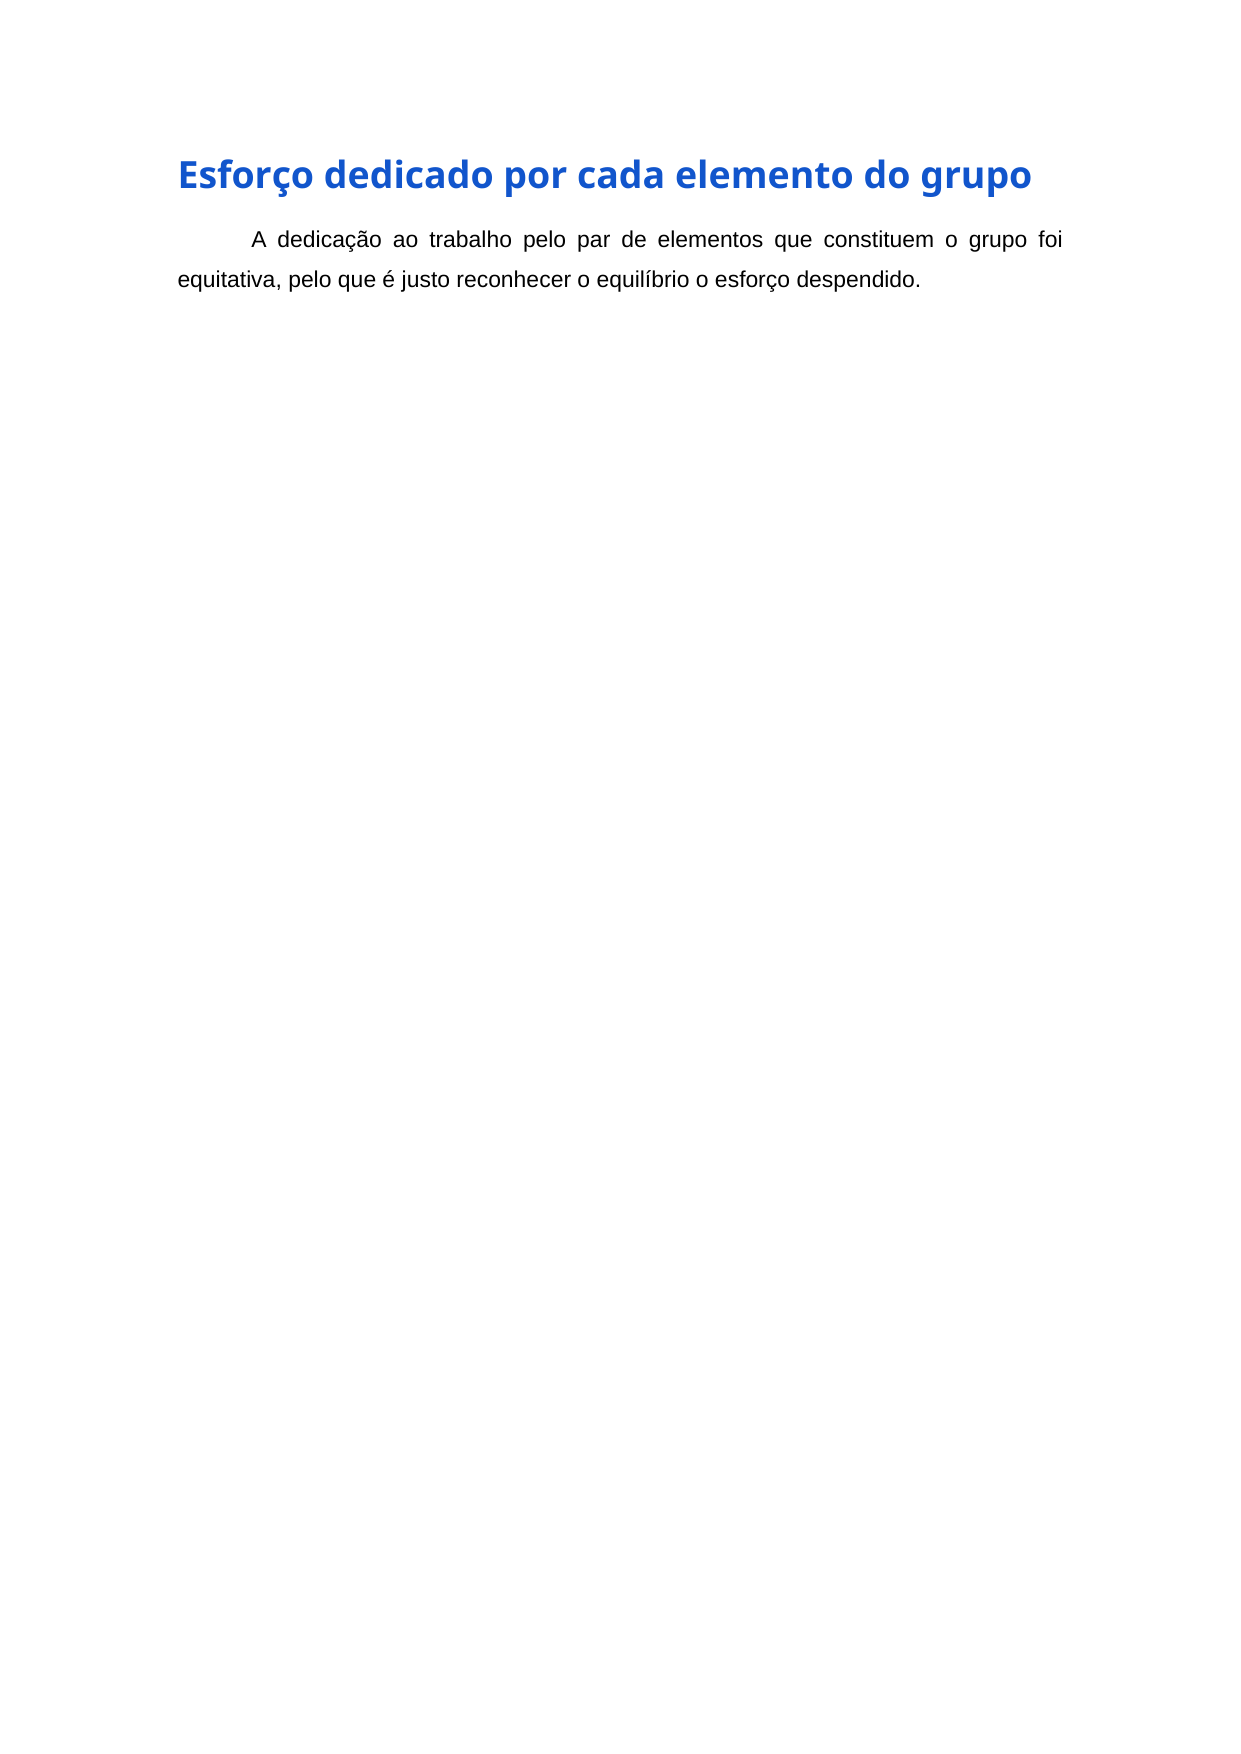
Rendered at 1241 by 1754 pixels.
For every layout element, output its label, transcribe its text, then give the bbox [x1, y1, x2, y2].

text A dedicação ao trabalho pelo par de elementos que constituem o grupo foi equitativa, pelo que é justo reconhecer o equilíbrio o esforço despendido. [177, 226, 1063, 292]
text Esforço dedicado por cada elemento do grupo [177, 149, 1063, 200]
